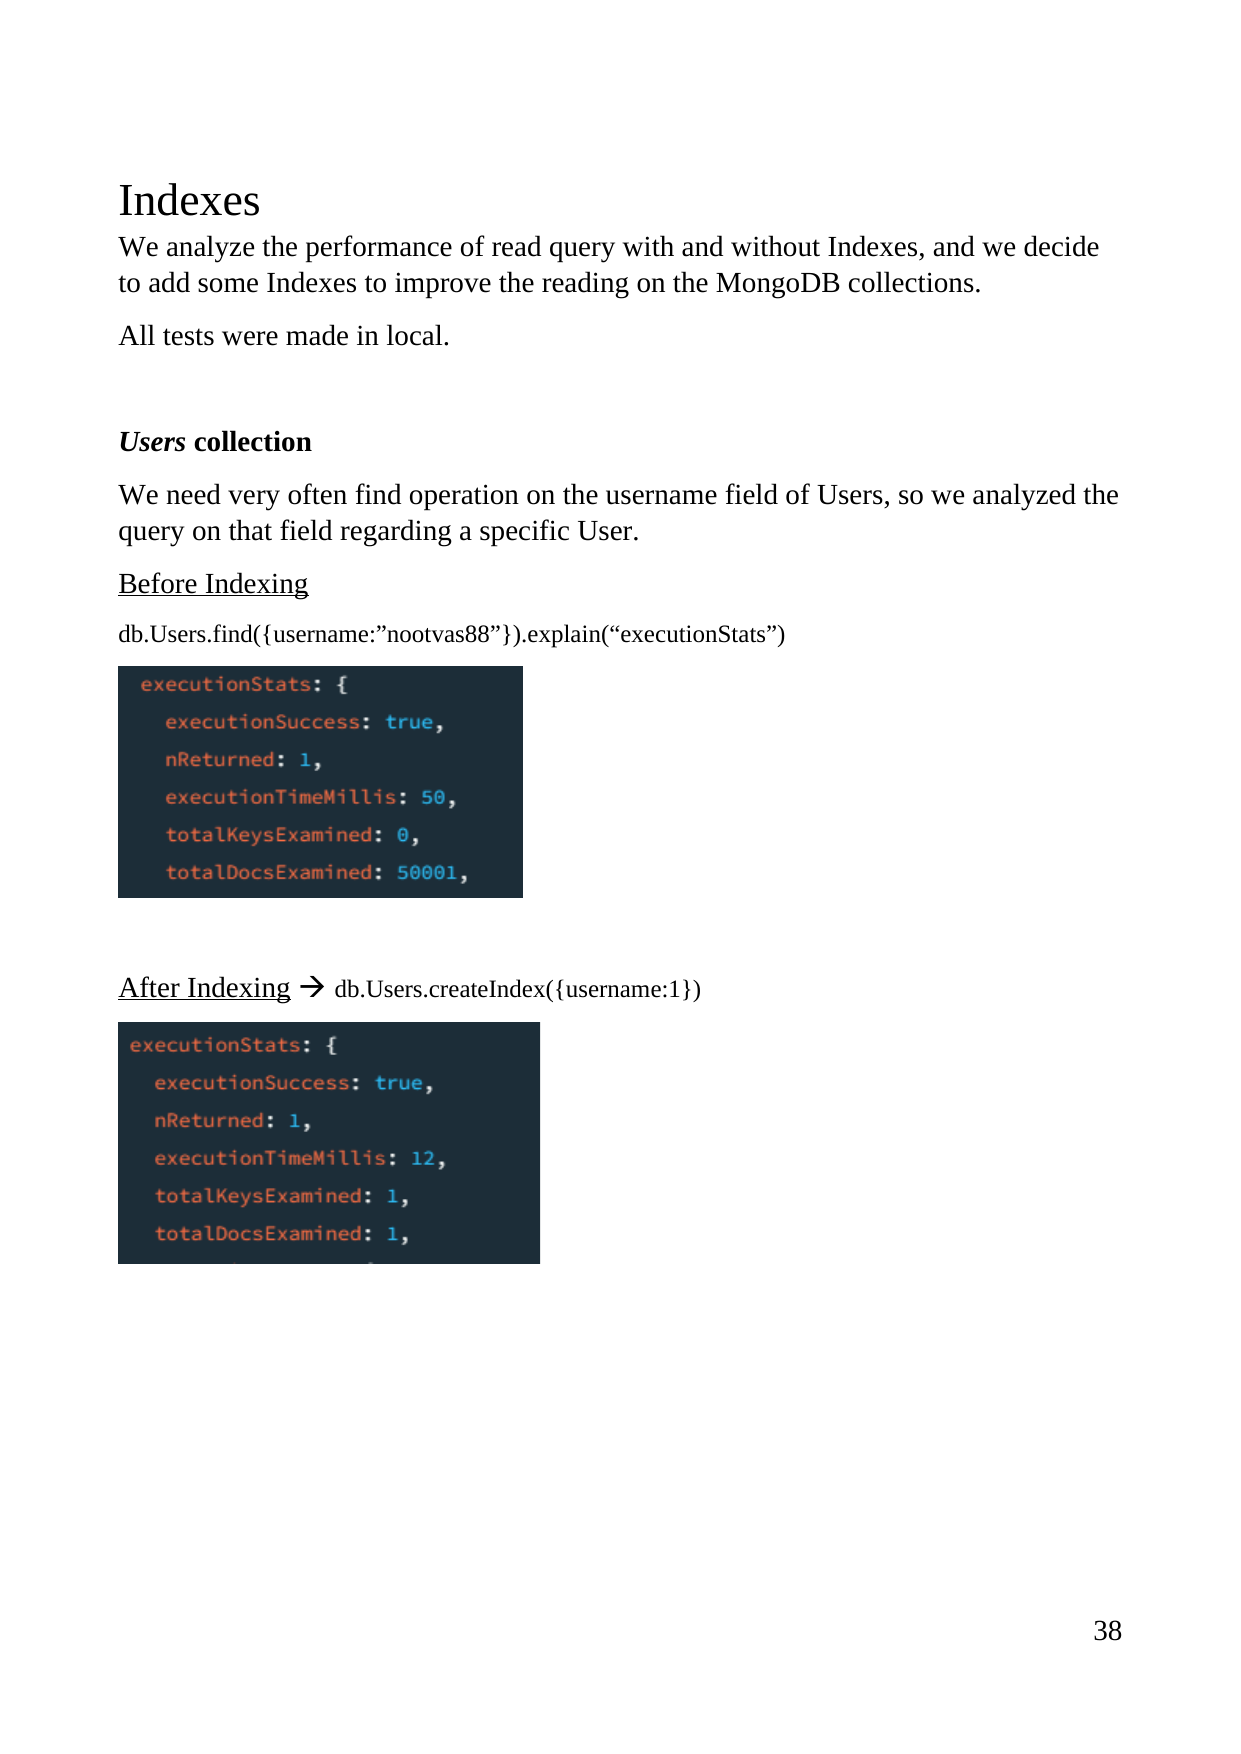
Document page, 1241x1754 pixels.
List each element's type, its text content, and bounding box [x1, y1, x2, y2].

text db.Users.find({username:”nootvas88”}).explain(“executionStats”) [118, 619, 1122, 647]
picture [118, 666, 523, 898]
text Users collection [118, 424, 1122, 458]
picture [118, 1022, 540, 1264]
subtitle Indexes [118, 173, 1122, 225]
text We analyze the performance of read query with and without Indexes, and we decide to add some Indexes to improve the reading on the MongoDB collections. [118, 229, 1122, 299]
text We need very often find operation on the username field of Users, so we analyzed the query on that field regarding a specific User. [118, 477, 1122, 547]
text All tests were made in local. [118, 318, 1122, 352]
text Before Indexing [118, 566, 1122, 599]
text After Indexing db.Users.createIndex({username:1}) [118, 970, 1122, 1003]
